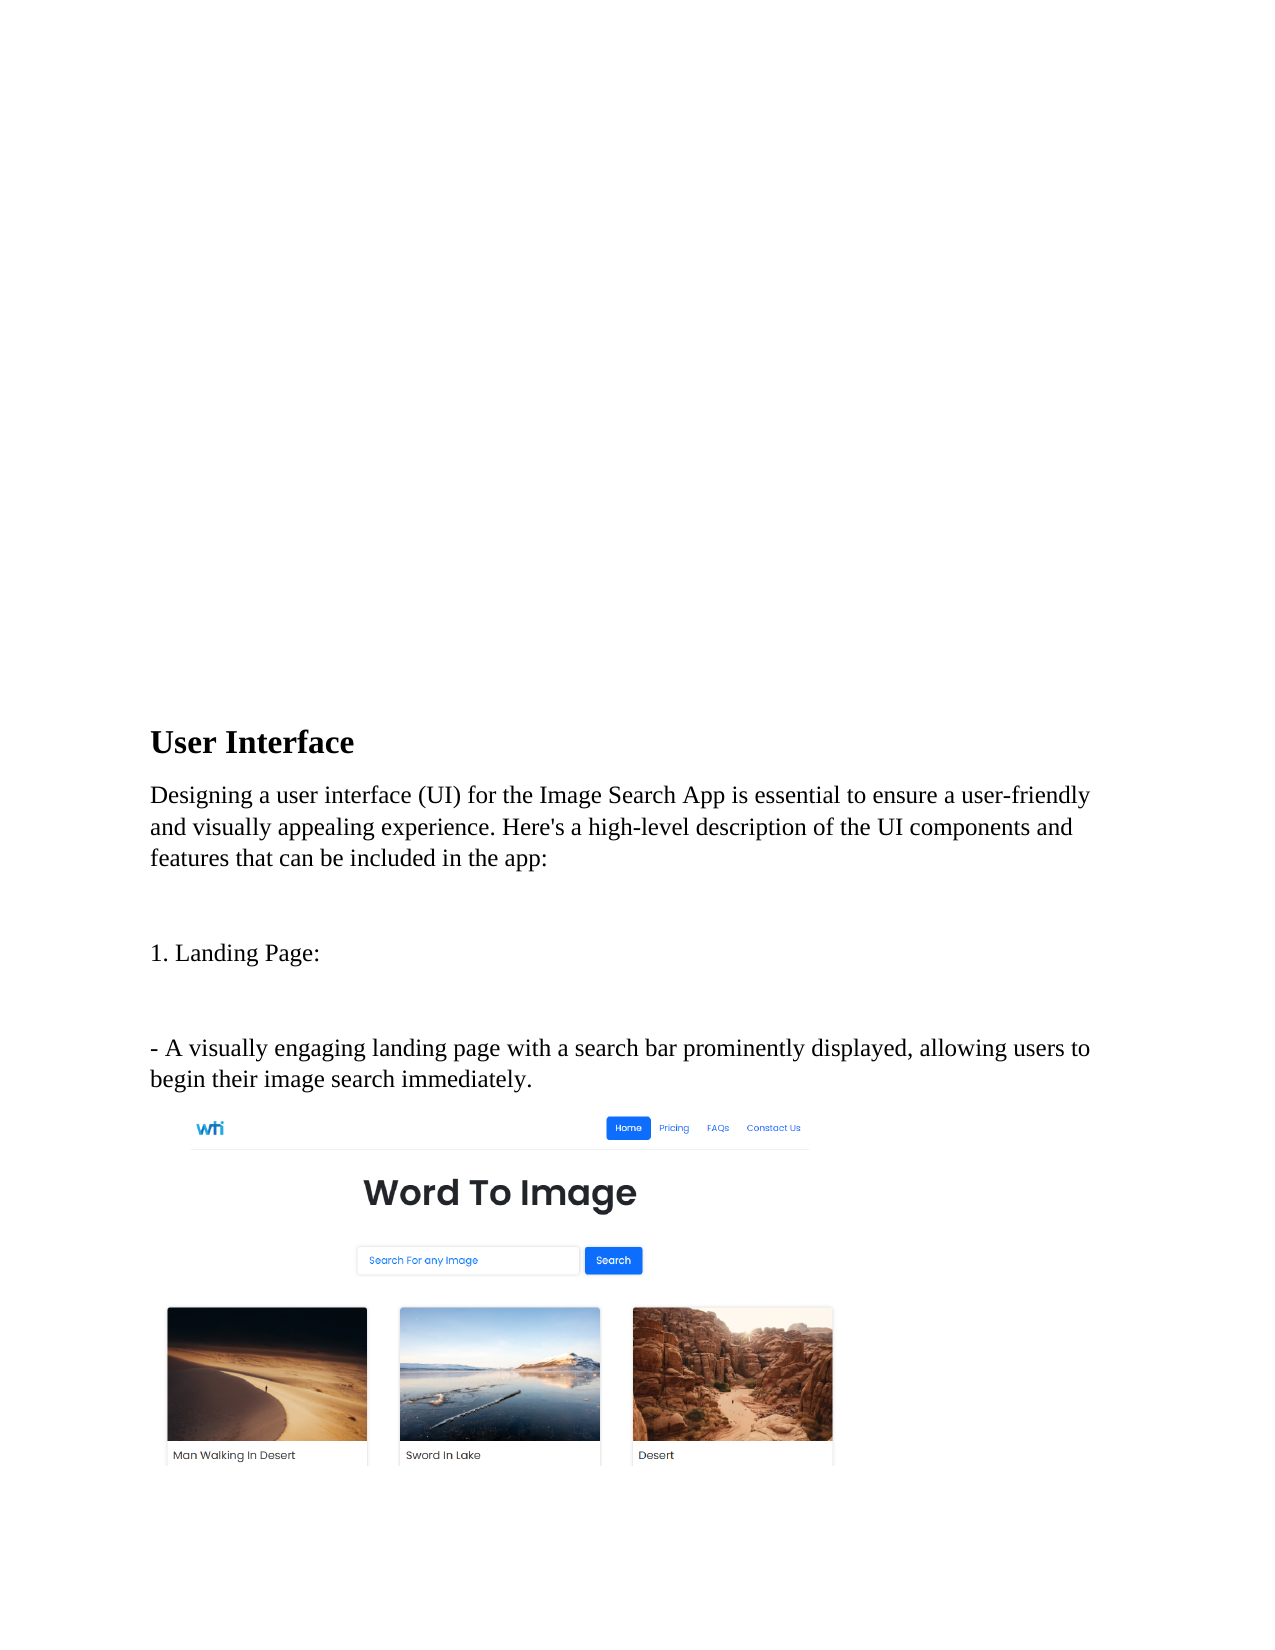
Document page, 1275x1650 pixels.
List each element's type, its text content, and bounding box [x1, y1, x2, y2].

picture [150, 1112, 845, 1466]
text User Interface [150, 722, 1125, 761]
text - A visually engaging landing page with a search bar prominently displayed, allowing users to begin their image search immediately. [150, 1033, 1125, 1093]
text 1. Landing Page: [150, 938, 1125, 967]
text Designing a user interface (UI) for the Image Search App is essential to ensure a user-friendly and visually appealing experience. Here's a high-level description of the UI components and features that can be included in the app: [150, 781, 1125, 871]
